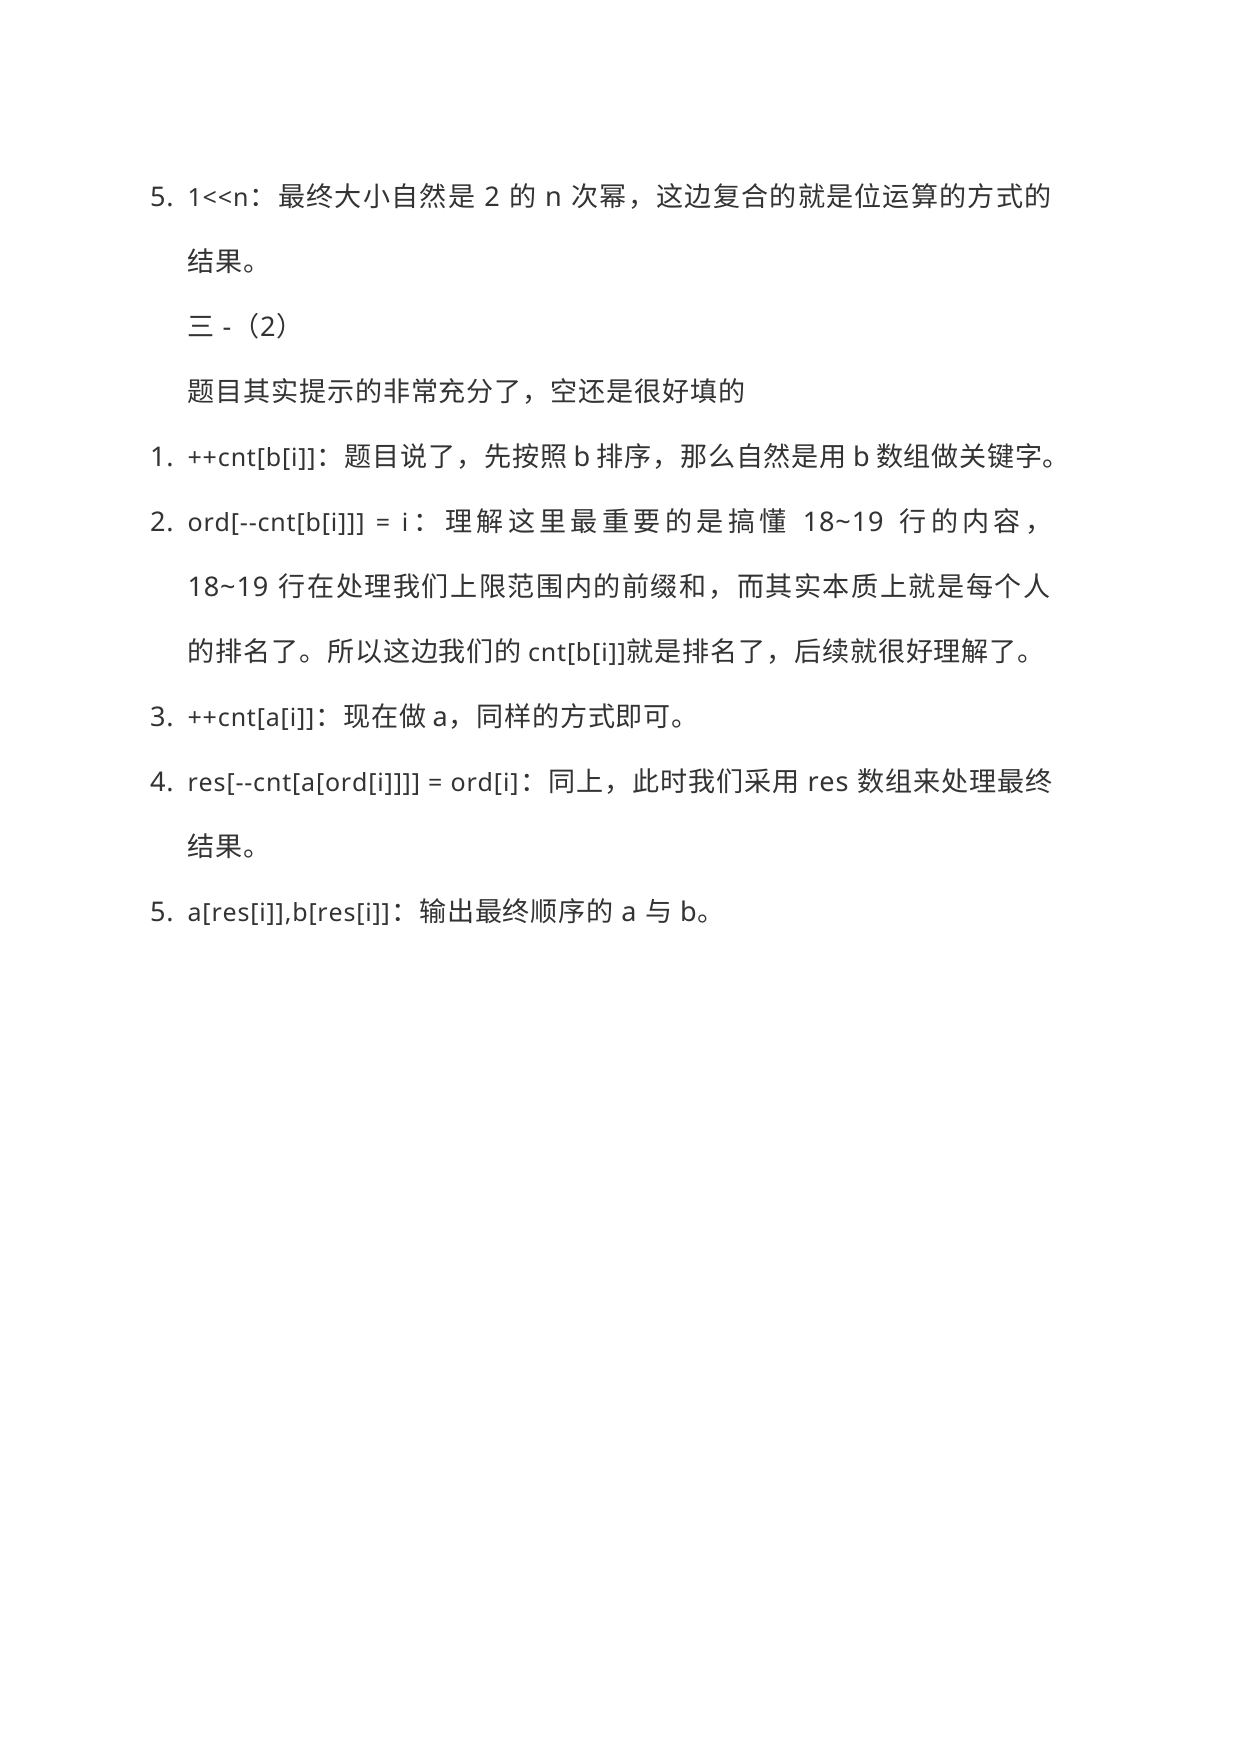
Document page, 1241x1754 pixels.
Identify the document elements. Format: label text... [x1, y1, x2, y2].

list res[--cnt[a[ord[i]]]] = ord[i]：同上，此时我们采用 res 数组来处理最终结果。 [150, 747, 1053, 877]
list ord[--cnt[b[i]]] = i：理解这里最重要的是搞懂 18~19 行的内容， 18~19 行在处理我们上限范围内的前缀和，而其实本质上就是每个人的排名了。所以这边我们的cnt[b[i]]就是排名了，后续就很好理解了。 [150, 487, 1053, 682]
list a[res[i]],b[res[i]]：输出最终顺序的 a 与 b。 [150, 877, 1053, 942]
list ++cnt[a[i]]：现在做a，同样的方式即可。 [150, 682, 1053, 747]
text 三 -（2） [187, 292, 1053, 357]
text 题目其实提示的非常充分了，空还是很好填的 [187, 357, 1053, 422]
list ++cnt[b[i]]：题目说了，先按照b排序，那么自然是用b数组做关键字。 [150, 422, 1053, 487]
list 1<<n：最终大小自然是 2 的 n 次幂，这边复合的就是位运算的方式的结果。 [150, 162, 1053, 292]
